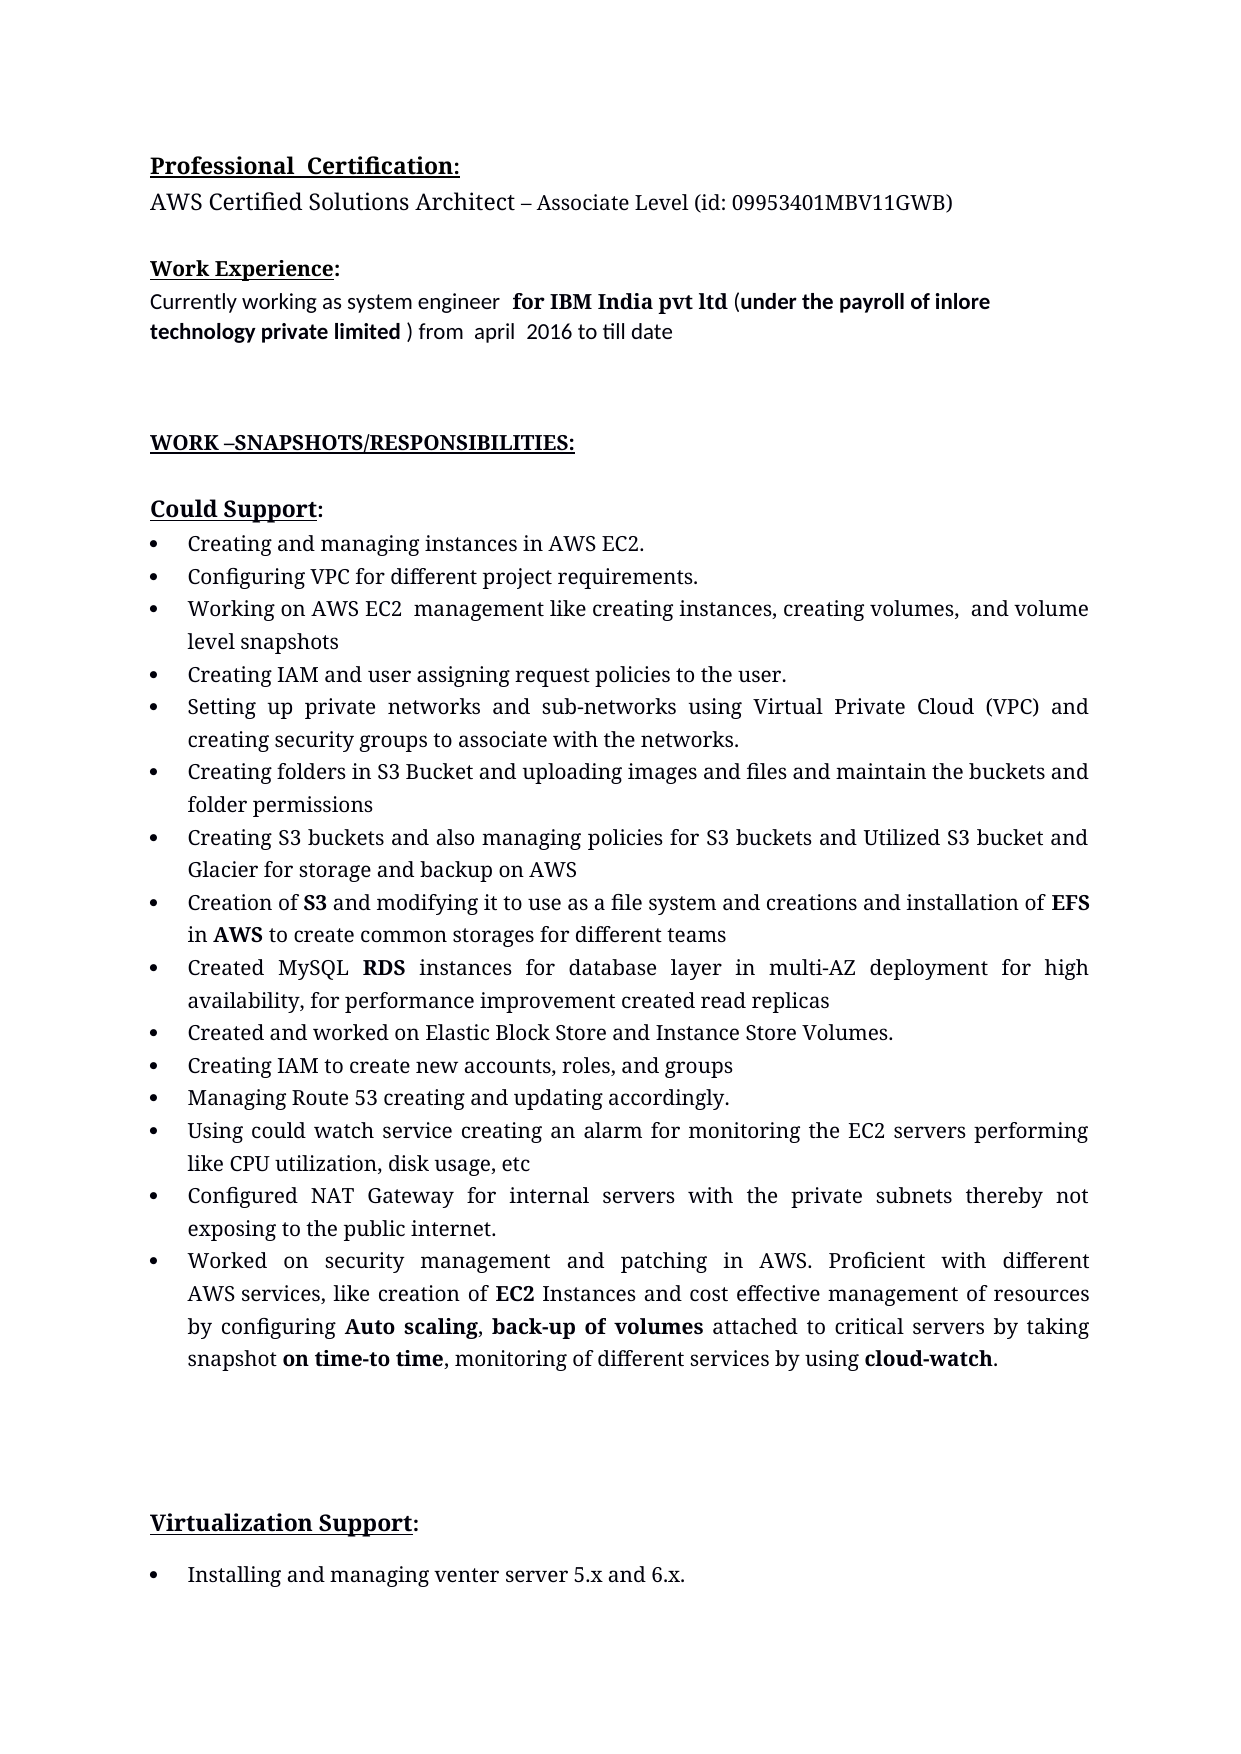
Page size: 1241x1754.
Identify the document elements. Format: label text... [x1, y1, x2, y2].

list Creating and managing instances in AWS EC2. [150, 529, 1090, 558]
text Virtualization Support: [150, 1507, 1090, 1539]
list Worked on security management and patching in AWS. Proficient with different AWS services, like creation of EC2 Instances and cost effective management of resources by configuring Auto scaling, back-up of volumes attached to critical servers by taking snapshot on time-to time, monitoring of different services by using cloud-watch. [150, 1247, 1090, 1373]
list Configured NAT Gateway for internal servers with the private subnets thereby not exposing to the public internet. [150, 1181, 1090, 1242]
text Could Support: [150, 493, 1090, 524]
list Setting up private networks and sub-networks using Virtual Private Cloud (VPC) and creating security groups to associate with the networks. [150, 692, 1090, 753]
list Created and worked on Elastic Block Store and Instance Store Volumes. [150, 1018, 1090, 1047]
list Created MySQL RDS instances for database layer in multi-AZ deployment for high availability, for performance improvement created read replicas [150, 953, 1090, 1014]
list Creation of S3 and modifying it to use as a file system and creations and installation of EFS in AWS to create common storages for different teams [150, 888, 1090, 949]
text AWS Certified Solutions Architect – Associate Level (id: 09953401MBV11GWB) [150, 186, 1090, 217]
text Currently working as system engineer for IBM India pvt ltd (under the payroll of inlore technology private limited ) from april 2016 to till date [150, 287, 1090, 345]
list Creating IAM and user assigning request policies to the user. [150, 660, 1090, 688]
list Creating folders in S3 Bucket and uploading images and files and maintain the buckets and folder permissions [150, 757, 1090, 818]
list Installing and managing venter server 5.x and 6.x. [150, 1560, 1090, 1588]
list Managing Route 53 creating and updating accordingly. [150, 1083, 1090, 1112]
list Configuring VPC for different project requirements. [150, 562, 1090, 590]
text Work Experience: [150, 254, 1090, 283]
list Working on AWS EC2 management like creating instances, creating volumes, and volume level snapshots [150, 594, 1090, 656]
text Professional Certification: [150, 150, 1090, 181]
text WORK –SNAPSHOTS/RESPONSIBILITIES: [150, 428, 1090, 457]
list Creating S3 buckets and also managing policies for S3 buckets and Utilized S3 bucket and Glacier for storage and backup on AWS [150, 823, 1090, 884]
list Creating IAM to create new accounts, roles, and groups [150, 1051, 1090, 1079]
list Using could watch service creating an alarm for monitoring the EC2 servers performing like CPU utilization, disk usage, etc [150, 1116, 1090, 1177]
